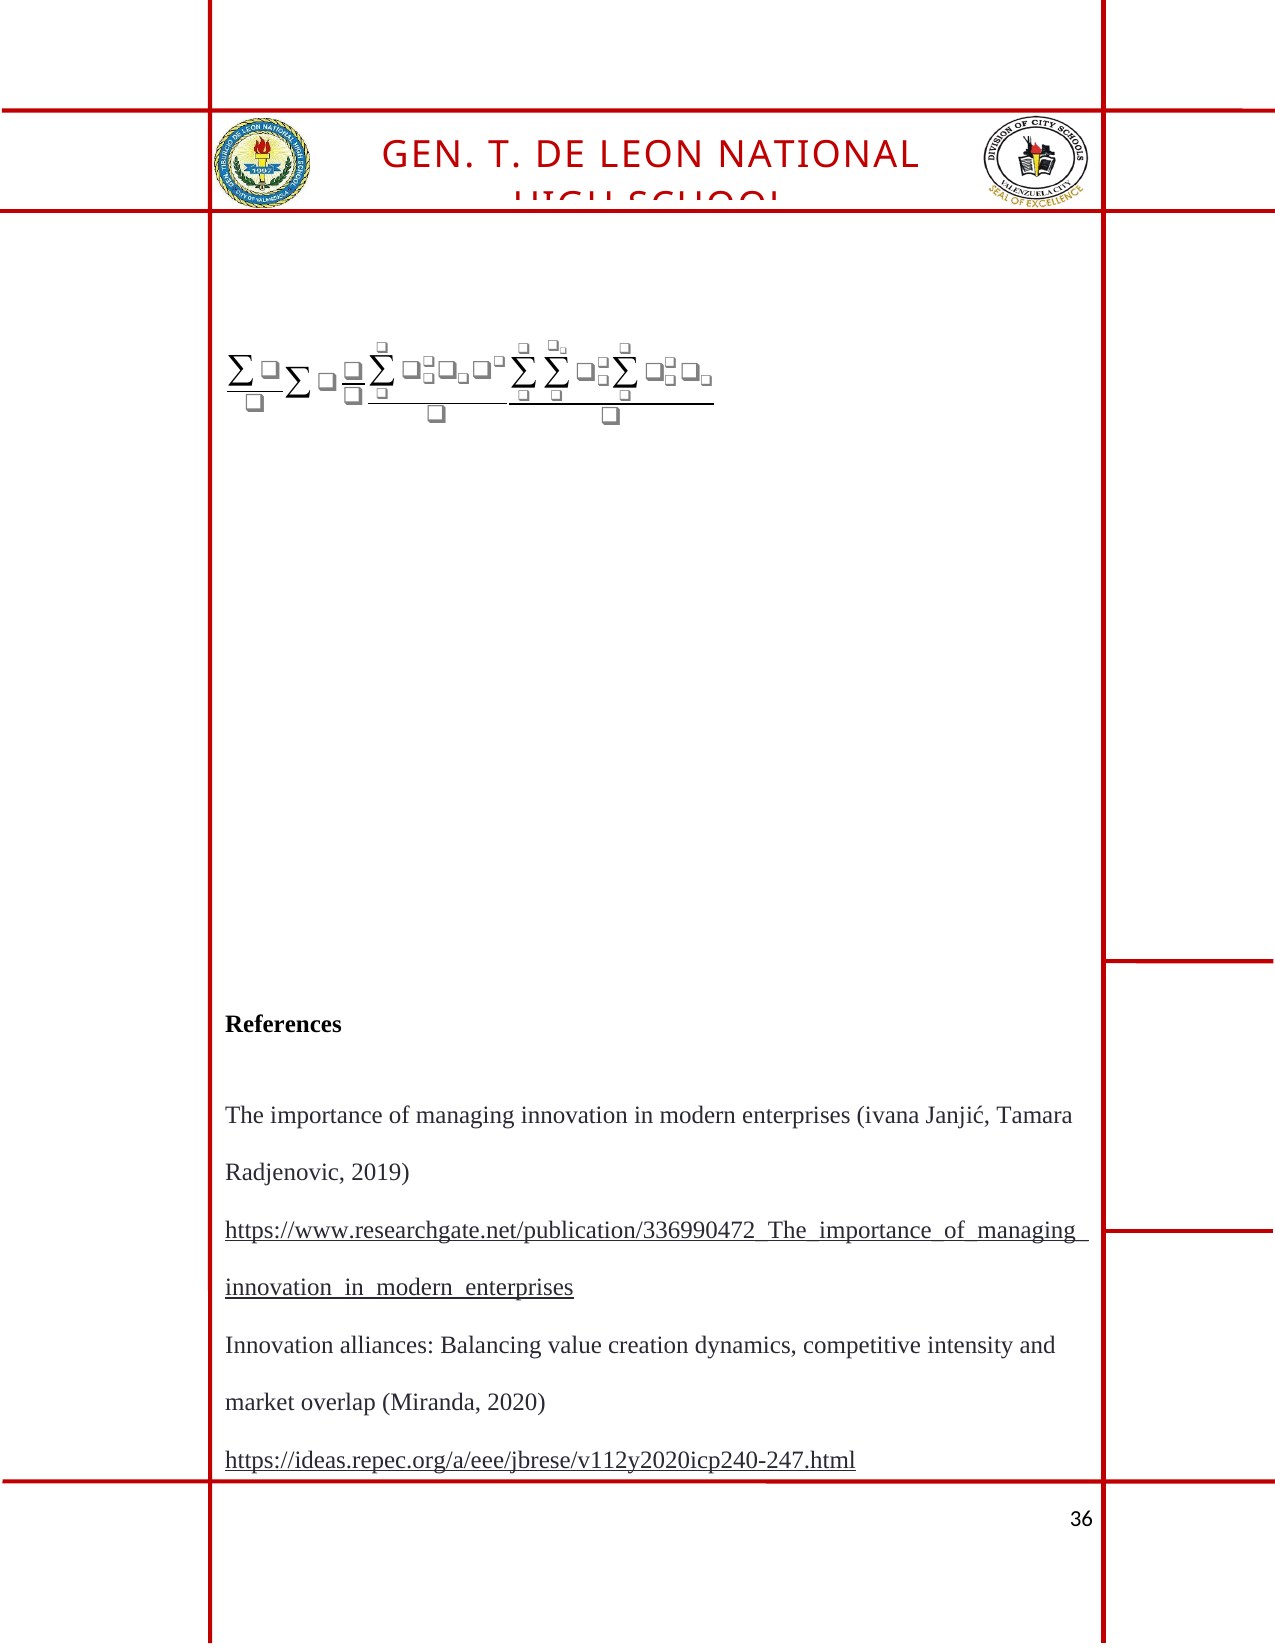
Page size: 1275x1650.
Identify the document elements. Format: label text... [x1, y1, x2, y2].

picture [976, 113, 1094, 209]
subtitle References [225, 1009, 1093, 1038]
picture [213, 118, 310, 208]
